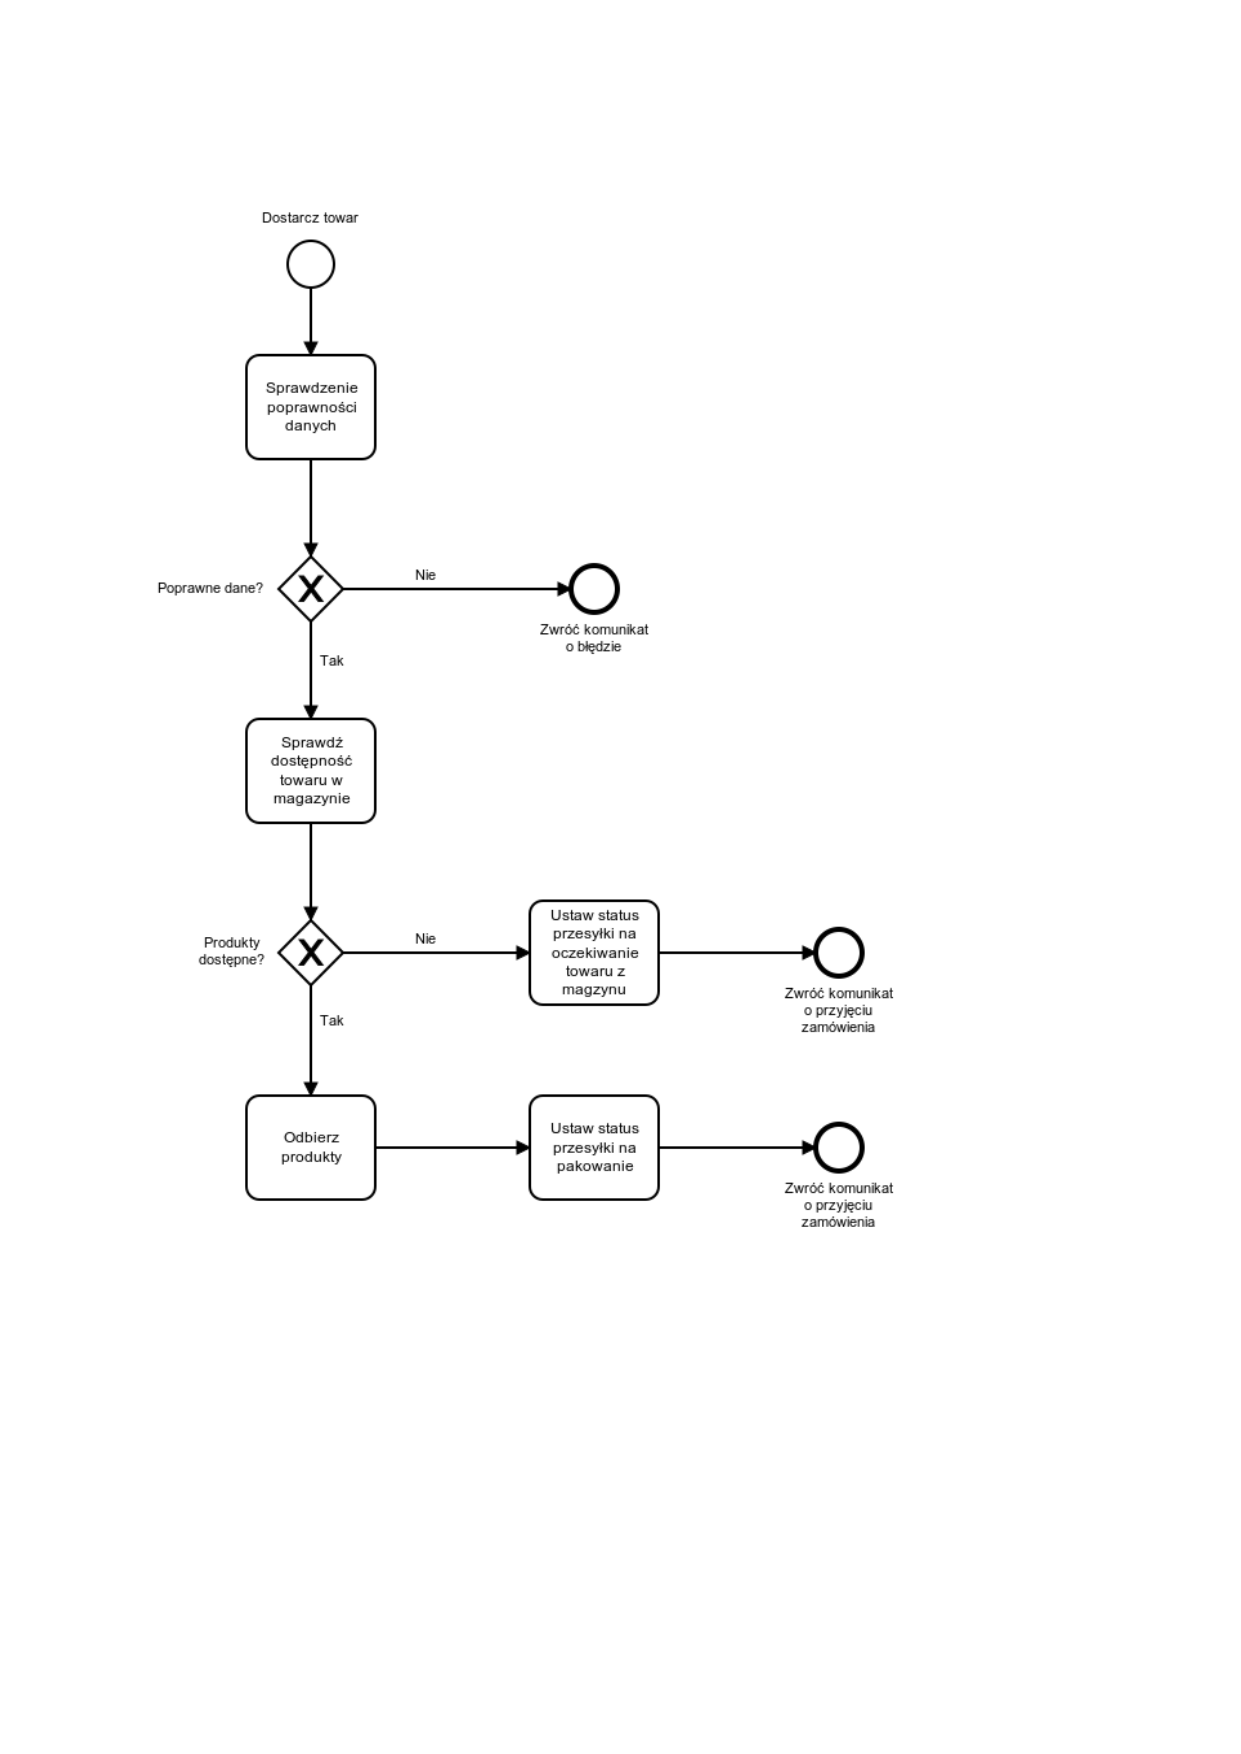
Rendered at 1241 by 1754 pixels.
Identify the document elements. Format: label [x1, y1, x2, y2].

picture [150, 203, 1107, 1240]
